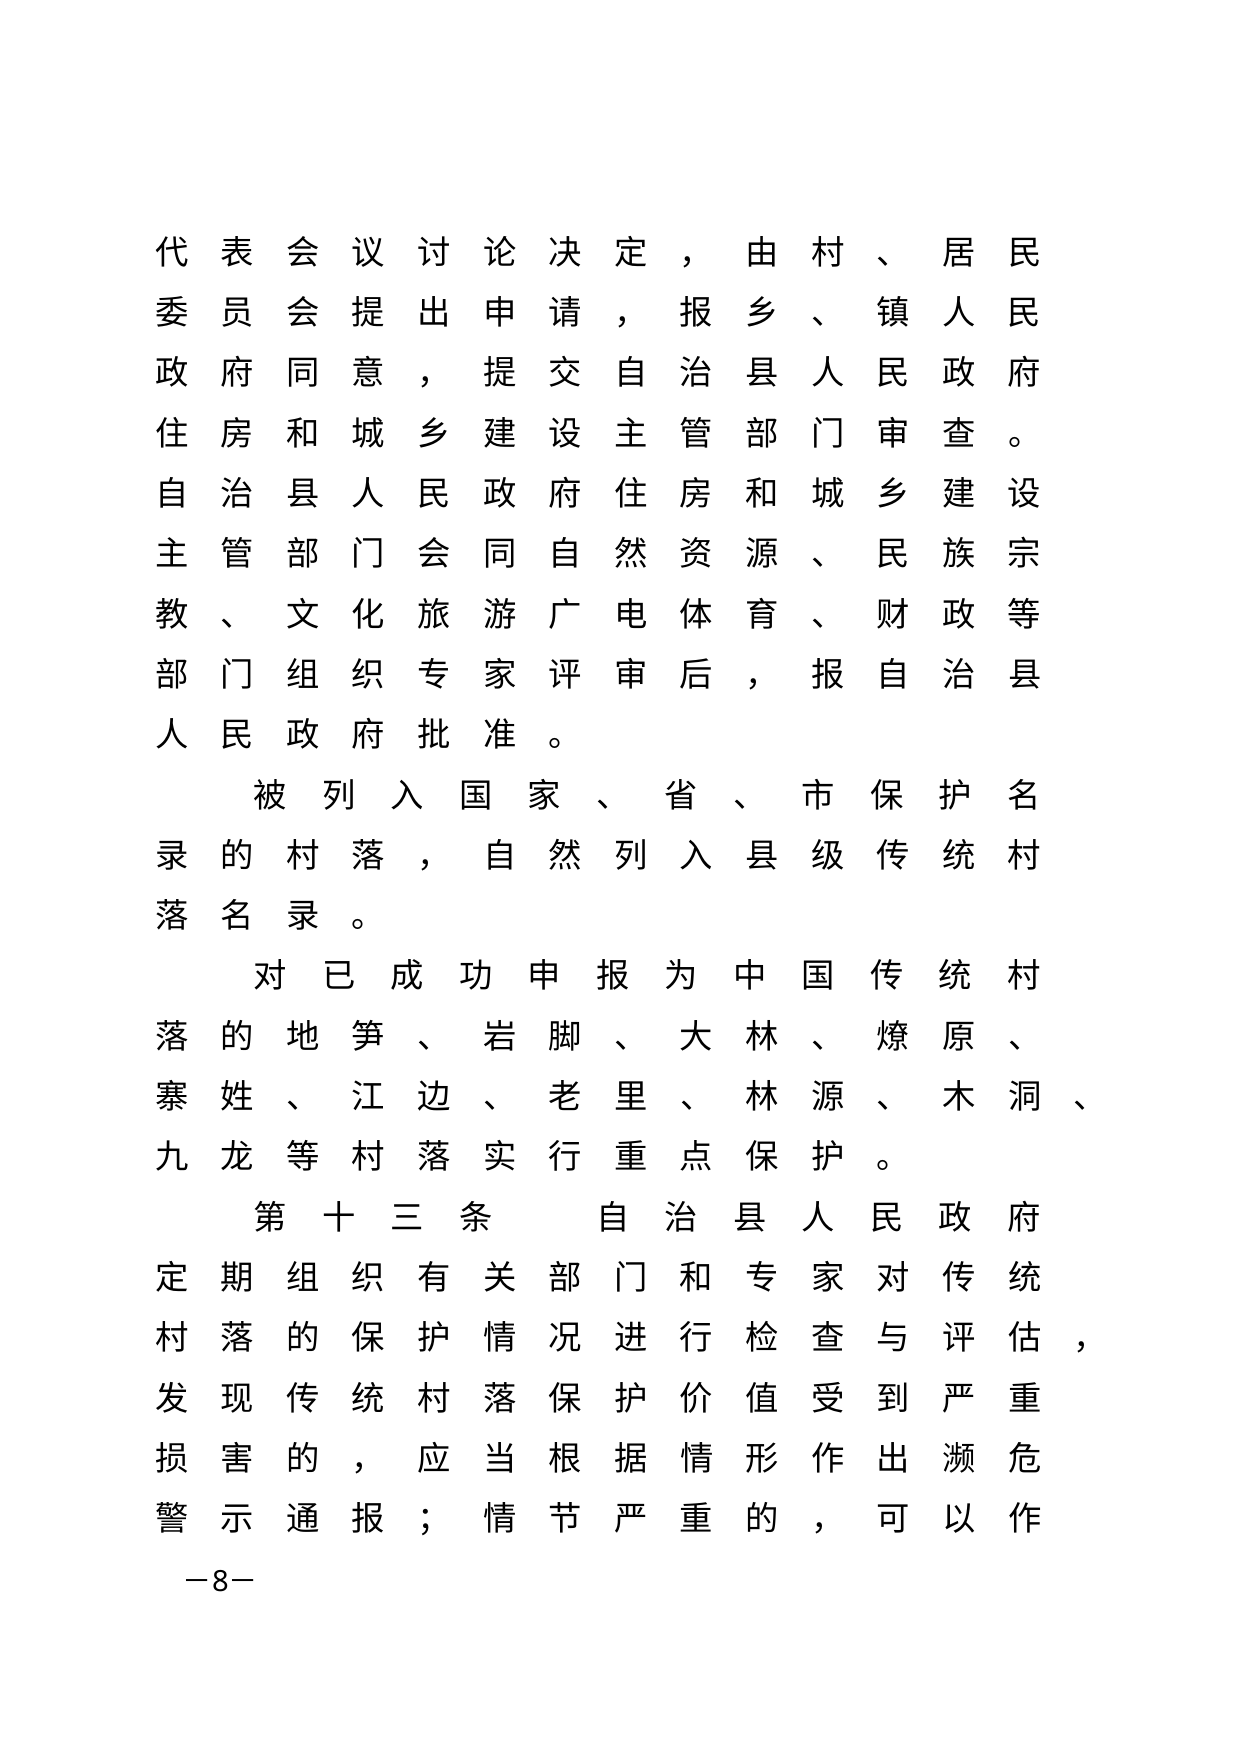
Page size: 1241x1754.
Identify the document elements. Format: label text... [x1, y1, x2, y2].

text 第十三条 自治县人民政府定期组织有关部门和专家对传统村落的保护情况进行检查与评估，发现传统村落保护价值受到严重损害的，应当根据情形作出濒危警示通报；情节严重的，可以作出退出县级传统村落名录的决定。 [155, 1184, 1073, 1546]
text 对已成功申报为中国传统村落的地笋、岩脚、大林、燎原、寨姓、江边、老里、林源、木洞、九龙等村落实行重点保护。 [155, 943, 1073, 1184]
text 被列入国家、省、市保护名录的村落，自然列入县级传统村落名录。 [155, 762, 1073, 943]
